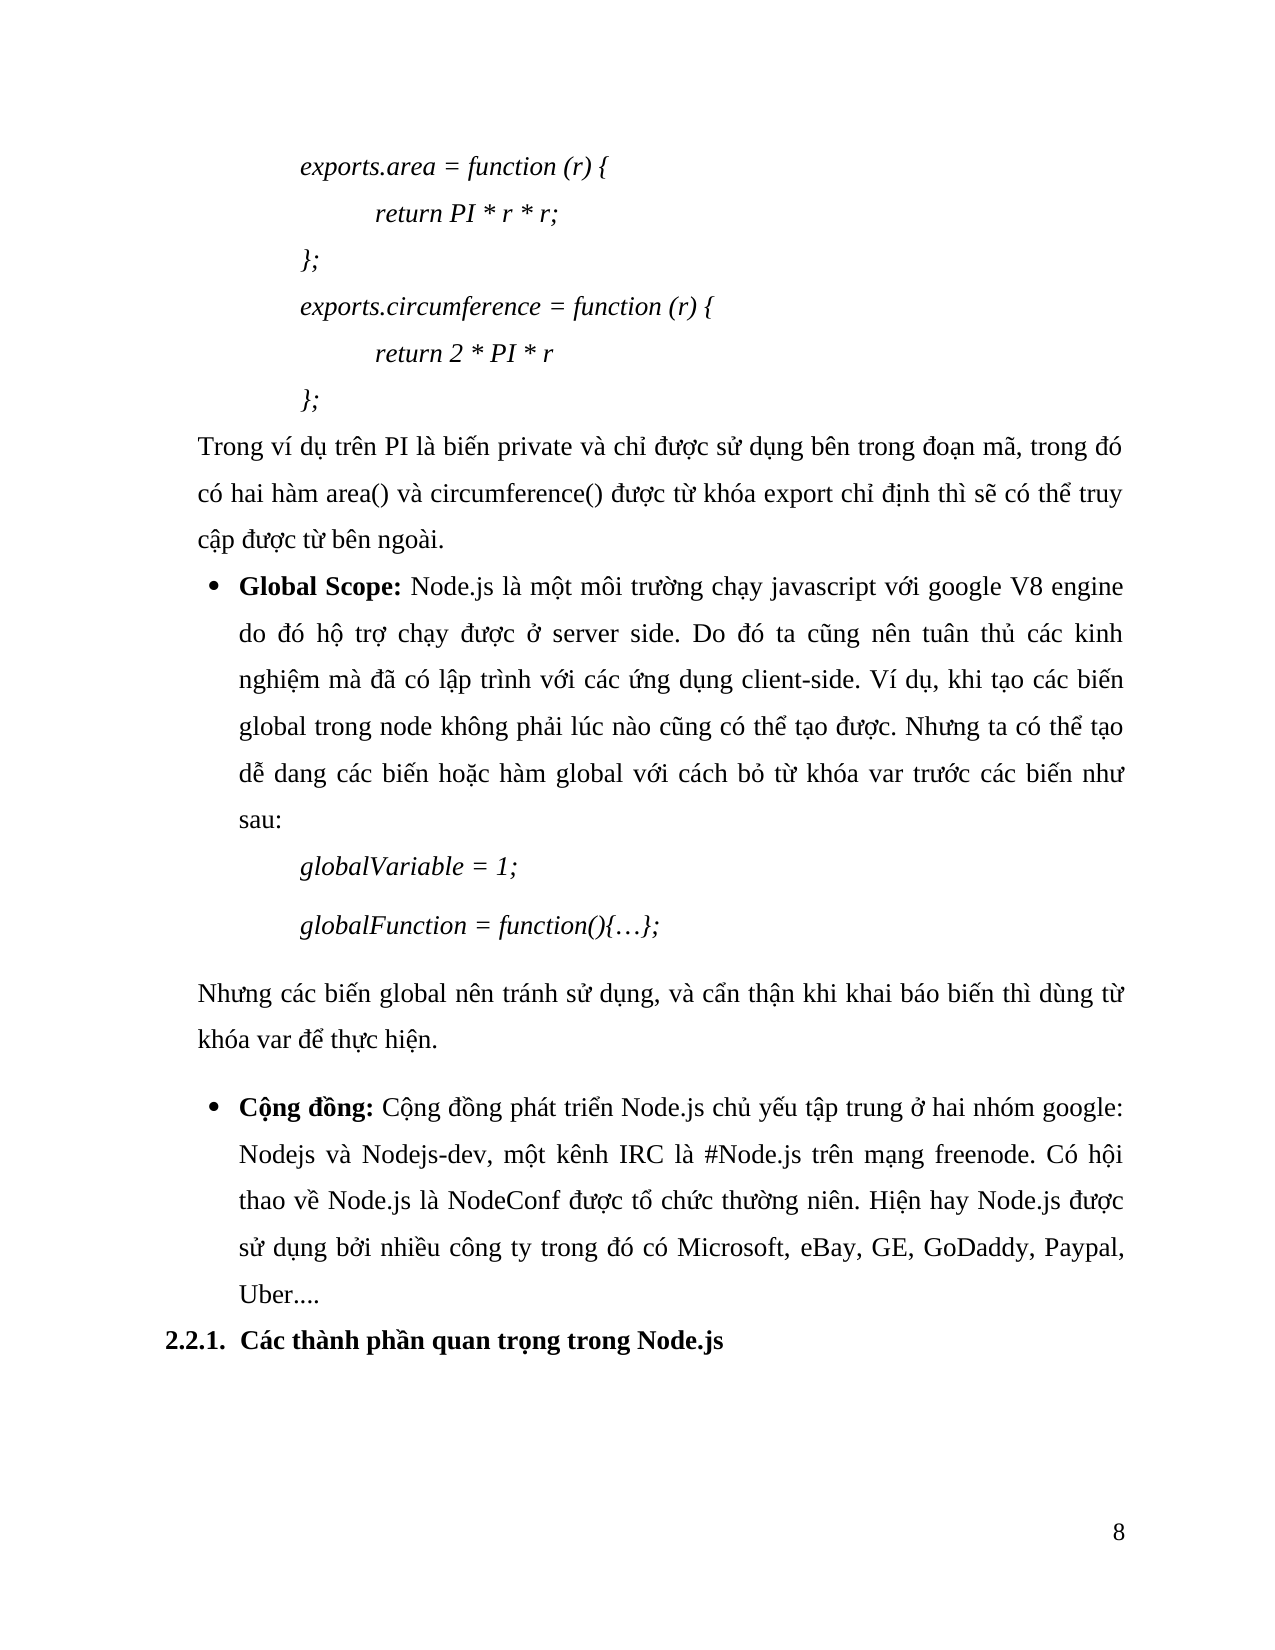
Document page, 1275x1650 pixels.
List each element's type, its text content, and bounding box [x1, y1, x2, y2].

list Cộng đồng: Cộng đồng phát triển Node.js chủ yếu tập trung ở hai nhóm google: Nodejs và Nodejs-dev, một kênh IRC là #Node.js trên mạng freenode. Có hội thao về Node.js là NodeConf được tổ chức thường niên. Hiện hay Node.js được sử dụng bởi nhiều công ty trong đó có Microsoft, eBay, GE, GoDaddy, Paypal, Uber.... [209, 1091, 1125, 1309]
text exports.circumference = function (r) { [225, 290, 1125, 321]
text Trong ví dụ trên PI là biến private và chỉ được sử dụng bên trong đoạn mã, trong đó có hai hàm area() và circumference() được từ khóa export chỉ định thì sẽ có thể truy cập được từ bên ngoài. [150, 430, 1125, 554]
list Global Scope: Node.js là một môi trường chạy javascript với google V8 engine do đó hộ trợ chạy được ở server side. Do đó ta cũng nên tuân thủ các kinh nghiệm mà đã có lập trình với các ứng dụng client-side. Ví dụ, khi tạo các biến global trong node không phải lúc nào cũng có thể tạo được. Nhưng ta có thể tạo dễ dang các biến hoặc hàm global với cách bỏ từ khóa var trước các biến như sau: [209, 570, 1125, 834]
text globalFunction = function(){…}; [150, 909, 1125, 940]
list Các thành phần quan trọng trong Node.js [165, 1324, 1125, 1356]
text Nhưng các biến global nên tránh sử dụng, và cẩn thận khi khai báo biến thì dùng từ khóa var để thực hiện. [150, 977, 1125, 1054]
text exports.area = function (r) { [225, 150, 1125, 181]
text return PI * r * r; [225, 197, 1125, 228]
text }; [225, 243, 1125, 274]
text return 2 * PI * r [225, 337, 1125, 368]
text }; [225, 383, 1125, 414]
text globalVariable = 1; [150, 850, 1125, 881]
